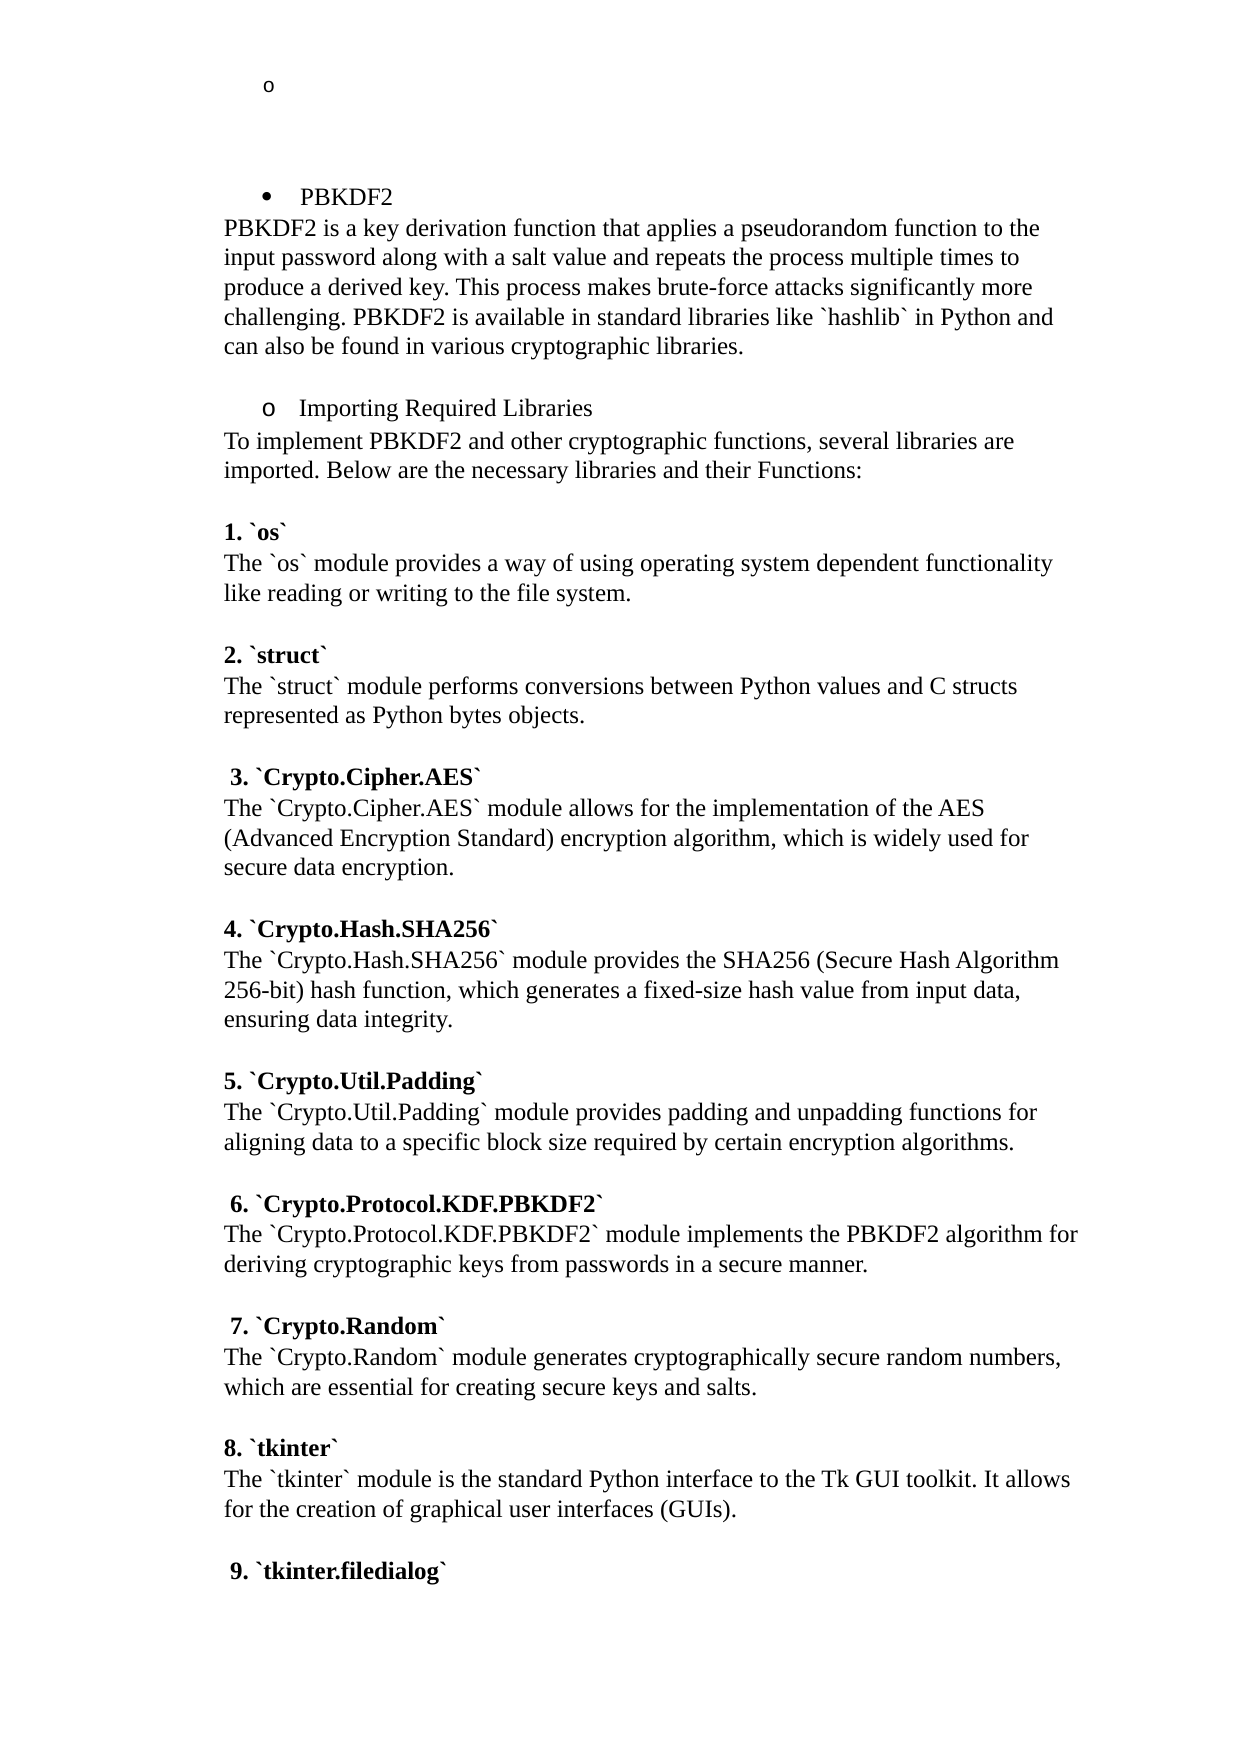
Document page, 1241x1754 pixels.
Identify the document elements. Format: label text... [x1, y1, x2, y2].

text 9. `tkinter.filedialog` [223, 1556, 1090, 1584]
list PBKDF2 [262, 182, 1090, 211]
text The `Crypto.Util.Padding` module provides padding and unpadding functions for aligning data to a specific block size required by certain encryption algorithms. [223, 1097, 1090, 1156]
text The `os` module provides a way of using operating system dependent functionality like reading or writing to the file system. [223, 548, 1090, 607]
list Importing Required Libraries [261, 393, 1090, 424]
text The `Crypto.Protocol.KDF.PBKDF2` module implements the PBKDF2 algorithm for deriving cryptographic keys from passwords in a secure manner. [223, 1219, 1090, 1278]
text The `Crypto.Random` module generates cryptographically secure random numbers, which are essential for creating secure keys and salts. [223, 1342, 1090, 1400]
text 3. `Crypto.Cipher.AES` [223, 762, 1090, 791]
text 5. `Crypto.Util.Padding` [223, 1066, 1090, 1095]
text The `struct` module performs conversions between Python values and C structs represented as Python bytes objects. [223, 671, 1090, 729]
text 1. `os` [223, 517, 1090, 546]
text The `Crypto.Hash.SHA256` module provides the SHA256 (Secure Hash Algorithm 256-bit) hash function, which generates a fixed-size hash value from input data, ensuring data integrity. [223, 945, 1090, 1033]
text 7. `Crypto.Random` [223, 1311, 1090, 1340]
text To implement PBKDF2 and other cryptographic functions, several libraries are imported. Below are the necessary libraries and their Functions: [223, 426, 1090, 484]
text The `Crypto.Cipher.AES` module allows for the implementation of the AES (Advanced Encryption Standard) encryption algorithm, which is widely used for secure data encryption. [223, 793, 1090, 881]
text 6. `Crypto.Protocol.KDF.PBKDF2` [223, 1189, 1090, 1217]
text 4. `Crypto.Hash.SHA256` [223, 914, 1090, 943]
text 2. `struct` [223, 640, 1090, 669]
text The `tkinter` module is the standard Python interface to the Tk GUI toolkit. It allows for the creation of graphical user interfaces (GUIs). [223, 1464, 1090, 1523]
text 8. `tkinter` [223, 1433, 1090, 1462]
text PBKDF2 is a key derivation function that applies a pseudorandom function to the input password along with a salt value and repeats the process multiple times to produce a derived key. This process makes brute-force attacks significantly more challenging. PBKDF2 is available in standard libraries like `hashlib` in Python and can also be found in various cryptographic libraries. [223, 213, 1090, 360]
